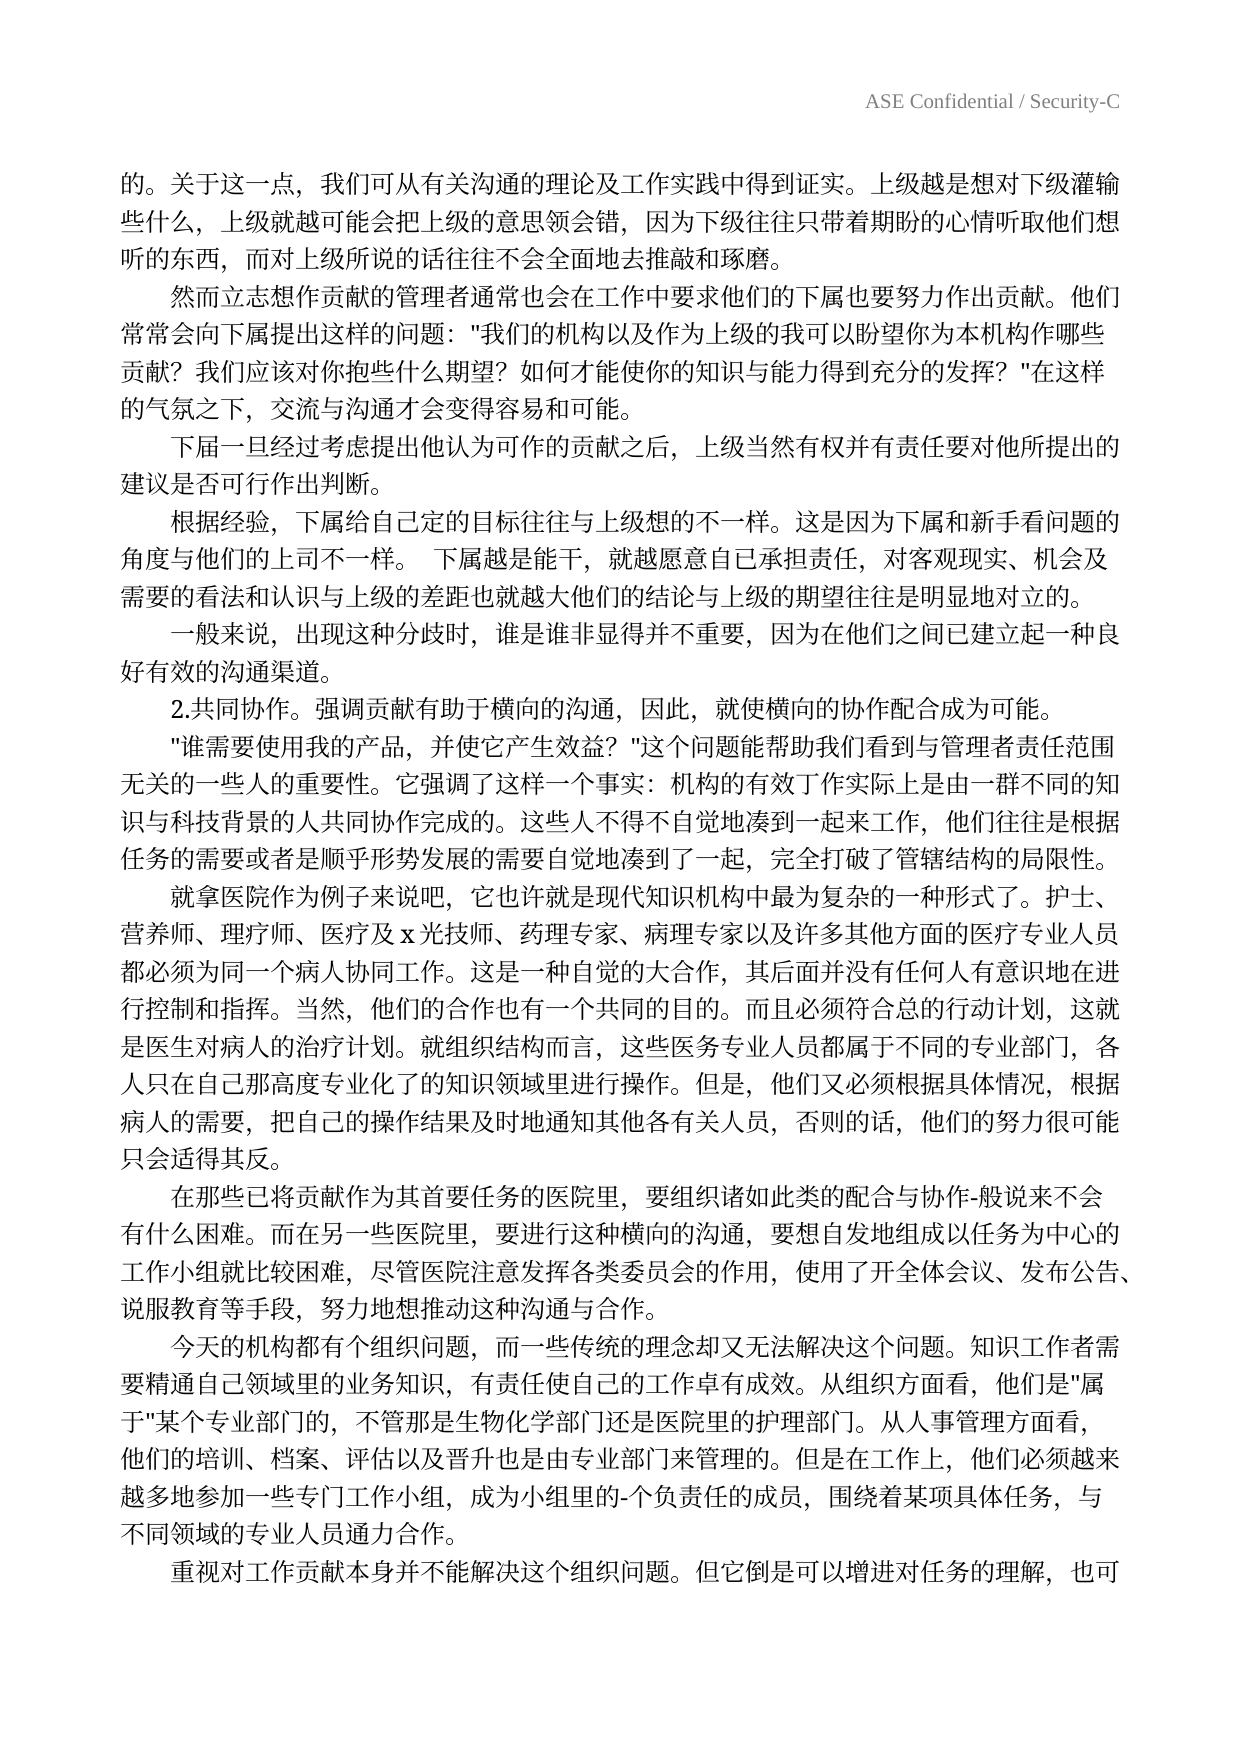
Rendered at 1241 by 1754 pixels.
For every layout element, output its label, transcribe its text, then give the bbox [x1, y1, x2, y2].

text 一般来说，出现这种分歧时，谁是谁非显得并不重要，因为在他们之间已建立起一种良好有效的沟通渠道。 [120, 614, 1120, 689]
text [120, 1552, 1120, 1589]
text 在那些已将贡献作为其首要任务的医院里，要组织诸如此类的配合与协作-般说来不会有什么困难。而在另一些医院里，要进行这种横向的沟通，要想自发地组成以任务为中心的工作小组就比较困难，尽管医院注意发挥各类委员会的作用，使用了开全体会议、发布公告、说服教育等手段，努力地想推动这种沟通与合作。 [120, 1177, 1120, 1327]
text 就拿医院作为例子来说吧，它也许就是现代知识机构中最为复杂的一种形式了。护士、营养师、理疗师、医疗及x光技师、药理专家、病理专家以及许多其他方面的医疗专业人员都必须为同一个病人协同工作。这是一种自觉的大合作，其后面并没有任何人有意识地在进行控制和指挥。当然，他们的合作也有一个共同的目的。而且必须符合总的行动计划，这就是医生对病人的治疗计划。就组织结构而言，这些医务专业人员都属于不同的专业部门，各人只在自己那高度专业化了的知识领域里进行操作。但是，他们又必须根据具体情况，根据病人的需要，把自己的操作结果及时地通知其他各有关人员，否则的话，他们的努力很可能只会适得其反。 [120, 877, 1120, 1177]
text 2.共同协作。强调贡献有助于横向的沟通，因此，就使横向的协作配合成为可能。 [120, 689, 1120, 727]
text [120, 164, 1120, 277]
text 根据经验，下属给自己定的目标往往与上级想的不一样。这是因为下属和新手看问题的角度与他们的上司不一样。 下属越是能干，就越愿意自已承担责任，对客观现实、机会及需要的看法和认识与上级的差距也就越大他们的结论与上级的期望往往是明显地对立的。 [120, 502, 1120, 614]
text "谁需要使用我的产品，并使它产生效益？"这个问题能帮助我们看到与管理者责任范围无关的一些人的重要性。它强调了这样一个事实：机构的有效丁作实际上是由一群不同的知识与科技背景的人共同协作完成的。这些人不得不自觉地凑到一起来工作，他们往往是根据任务的需要或者是顺乎形势发展的需要自觉地凑到了一起，完全打破了管辖结构的局限性。 [120, 727, 1120, 877]
text 然而立志想作贡献的管理者通常也会在工作中要求他们的下属也要努力作出贡献。他们常常会向下属提出这样的问题："我们的机构以及作为上级的我可以盼望你为本机构作哪些贡献？我们应该对你抱些什么期望？如何才能使你的知识与能力得到充分的发挥？"在这样的气氛之下，交流与沟通才会变得容易和可能。 [120, 277, 1120, 427]
text 下届一旦经过考虑提出他认为可作的贡献之后，上级当然有权并有责任要对他所提出的建议是否可行作出判断。 [120, 427, 1120, 502]
text 今天的机构都有个组织问题，而一些传统的理念却又无法解决这个问题。知识工作者需要精通自己领域里的业务知识，有责任使自己的工作卓有成效。从组织方面看，他们是"属于"某个专业部门的，不管那是生物化学部门还是医院里的护理部门。从人事管理方面看，他们的培训、档案、评估以及晋升也是由专业部门来管理的。但是在工作上，他们必须越来越多地参加一些专门工作小组，成为小组里的-个负责任的成员，围绕着某项具体任务，与不同领域的专业人员通力合作。 [120, 1327, 1120, 1552]
